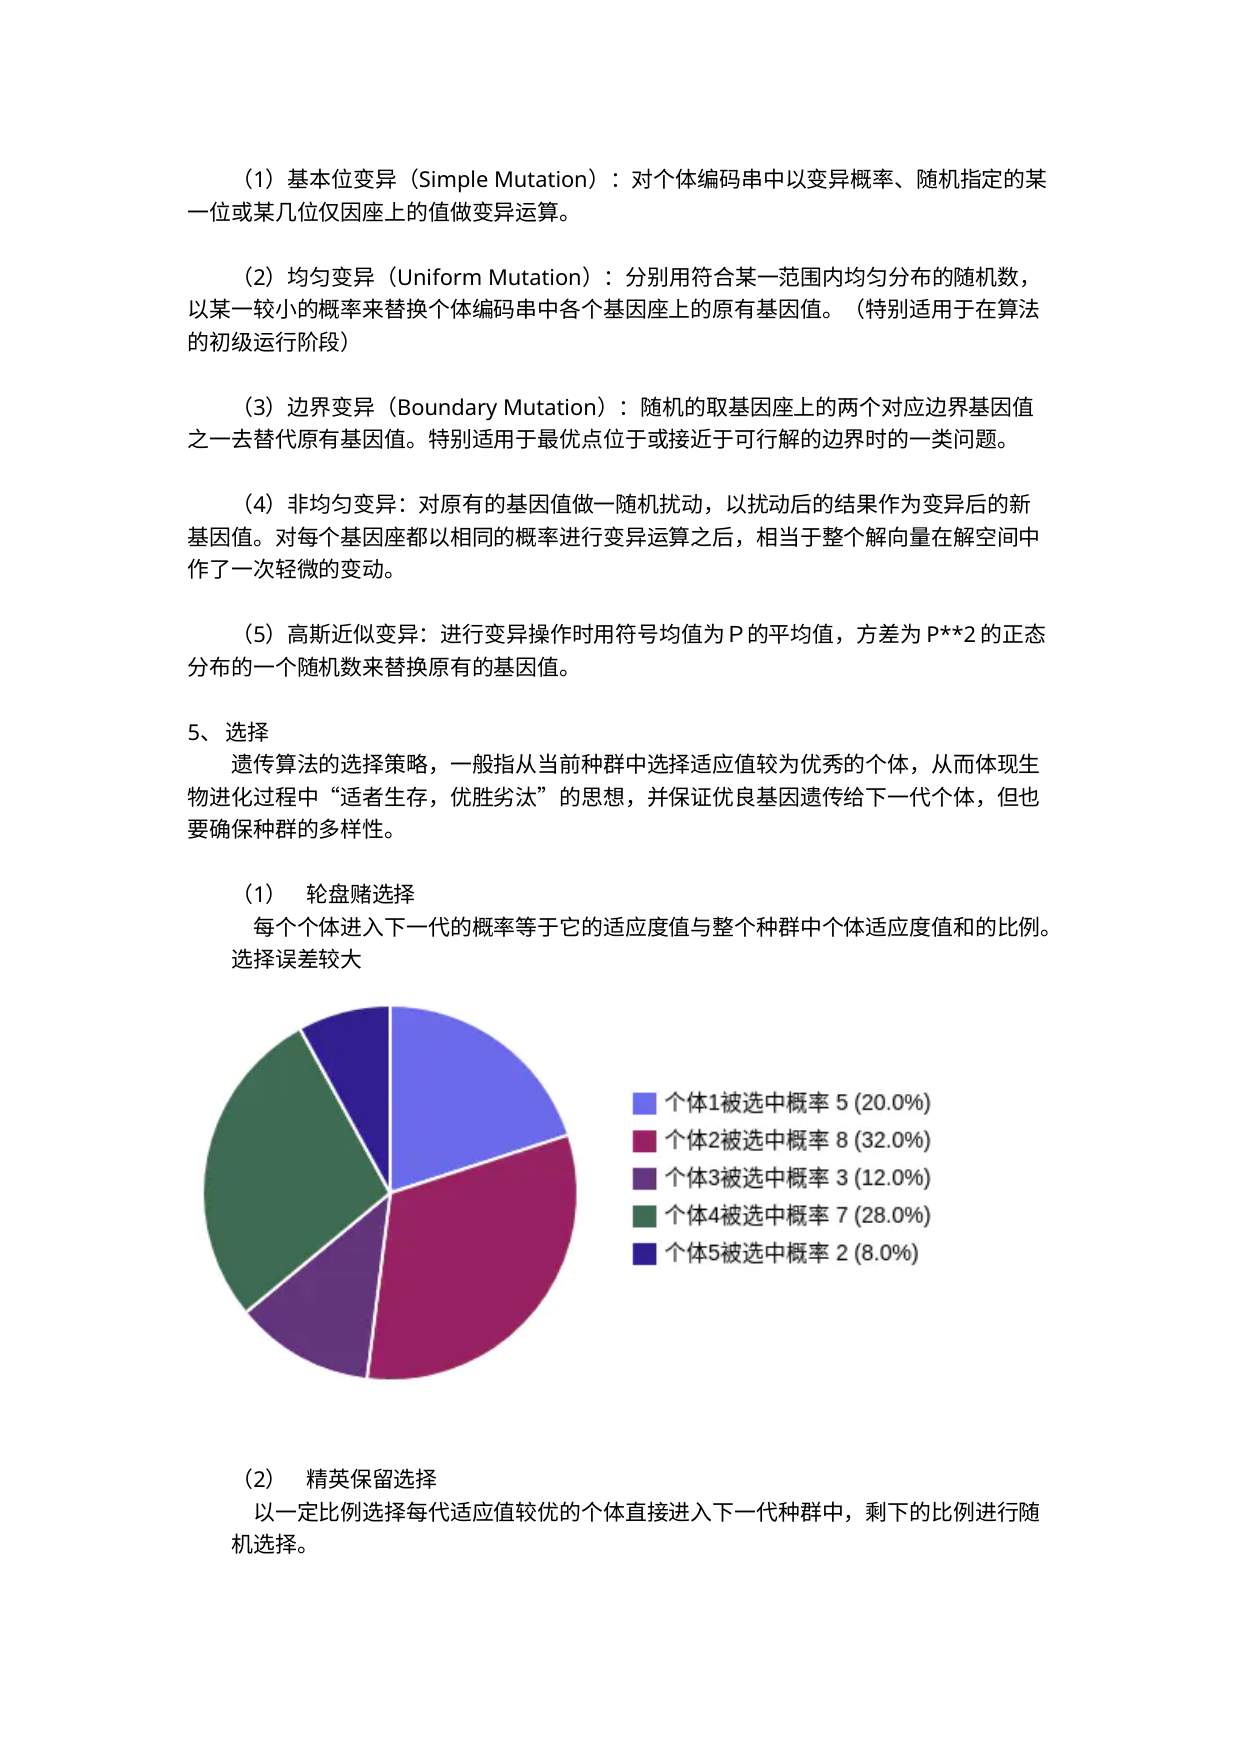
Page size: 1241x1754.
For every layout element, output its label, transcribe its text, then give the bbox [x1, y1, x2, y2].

text （5）高斯近似变异：进行变异操作时用符号均值为Ｐ的平均值，方差为P**2的正态分布的一个随机数来替换原有的基因值。 [187, 617, 1053, 682]
text 遗传算法的选择策略，一般指从当前种群中选择适应值较为优秀的个体，从而体现生物进化过程中“适者生存，优胜劣汰”的思想，并保证优良基因遗传给下一代个体，但也要确保种群的多样性。 [187, 747, 1053, 844]
text 以一定比例选择每代适应值较优的个体直接进入下一代种群中，剩下的比例进行随机选择。 [231, 1494, 1053, 1559]
list 精英保留选择 [231, 1462, 1053, 1494]
text （3）边界变异（Boundary Mutation）：随机的取基因座上的两个对应边界基因值之一去替代原有基因值。特别适用于最优点位于或接近于可行解的边界时的一类问题。 [187, 389, 1053, 454]
list 轮盘赌选择 [231, 877, 1053, 909]
text （4）非均匀变异：对原有的基因值做一随机扰动，以扰动后的结果作为变异后的新基因值。对每个基因座都以相同的概率进行变异运算之后，相当于整个解向量在解空间中作了一次轻微的变动。 [187, 487, 1053, 584]
text （2）均匀变异（Uniform Mutation）：分别用符合某一范围内均匀分布的随机数，以某一较小的概率来替换个体编码串中各个基因座上的原有基因值。（特别适用于在算法的初级运行阶段） [187, 259, 1053, 357]
text 每个个体进入下一代的概率等于它的适应度值与整个种群中个体适应度值和的比例。选择误差较大 [231, 909, 1053, 974]
list 选择 [187, 714, 1053, 747]
picture [187, 974, 939, 1436]
text （1）基本位变异（Simple Mutation）：对个体编码串中以变异概率、随机指定的某一位或某几位仅因座上的值做变异运算。 [187, 162, 1053, 227]
